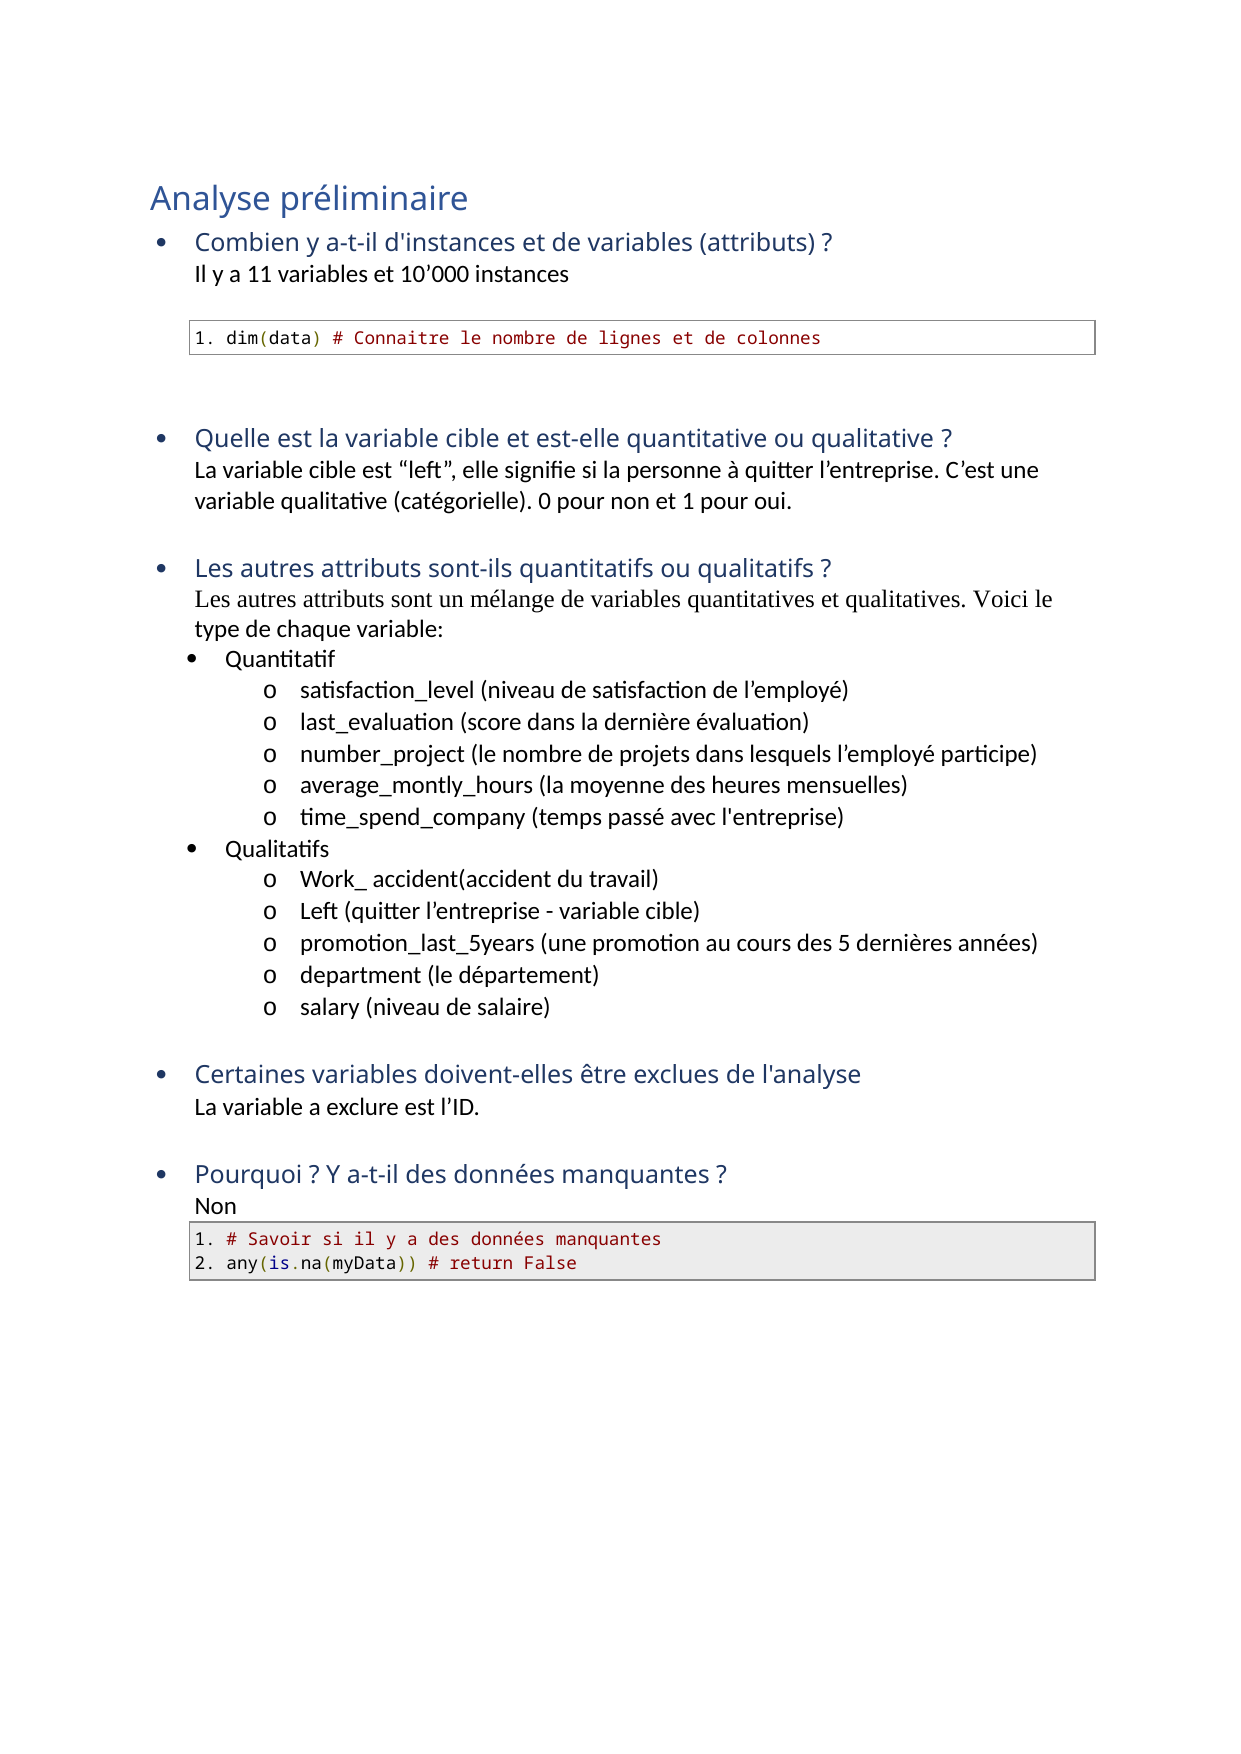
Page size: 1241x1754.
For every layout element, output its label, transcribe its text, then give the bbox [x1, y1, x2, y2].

text Les autres attributs sont un mélange de variables quantitatives et qualitatives. Voici le type de chaque variable: [194, 584, 1090, 644]
text La variable cible est “left”, elle signifie si la personne à quitter l’entreprise. C’est une variable qualitative (catégorielle). 0 pour non et 1 pour oui. [194, 454, 1090, 516]
list time_spend_company (temps passé avec l'entreprise) [262, 801, 1090, 833]
text Il y a 11 variables et 10’000 instances [150, 259, 1090, 289]
list Work_ accident(accident du travail) [262, 863, 1090, 895]
text La variable a exclure est l’ID. [194, 1091, 1090, 1122]
text 2. any(is.na(myData)) # return False [190, 1245, 1094, 1279]
list department (le département) [262, 959, 1090, 991]
text 1. dim(data) # Connaitre le nombre de lignes et de colonnes [190, 321, 1094, 354]
text 1. # Savoir si il y a des données manquantes [190, 1223, 1094, 1245]
subtitle Les autres attributs sont-ils quantitatifs ou qualitatifs ? [157, 550, 1090, 584]
list average_montly_hours (la moyenne des heures mensuelles) [262, 769, 1090, 801]
list Qualitatifs [187, 833, 1090, 863]
subtitle Pourquoi ? Y a-t-il des données manquantes ? [157, 1156, 1090, 1190]
list Quantitatif [187, 644, 1090, 674]
subtitle Combien y a-t-il d'instances et de variables (attributs) ? [157, 224, 1090, 259]
subtitle Analyse préliminaire [150, 175, 1090, 220]
list Left (quitter l’entreprise - variable cible) [262, 895, 1090, 927]
list satisfaction_level (niveau de satisfaction de l’employé) [262, 674, 1090, 706]
list promotion_last_5years (une promotion au cours des 5 dernières années) [262, 927, 1090, 959]
text Non [194, 1190, 1090, 1221]
list salary (niveau de salaire) [262, 991, 1090, 1022]
subtitle Certaines variables doivent-elles être exclues de l'analyse [157, 1057, 1090, 1091]
subtitle Quelle est la variable cible et est-elle quantitative ou qualitative ? [157, 421, 1090, 454]
list number_project (le nombre de projets dans lesquels l’employé participe) [262, 738, 1090, 769]
list last_evaluation (score dans la dernière évaluation) [262, 706, 1090, 738]
